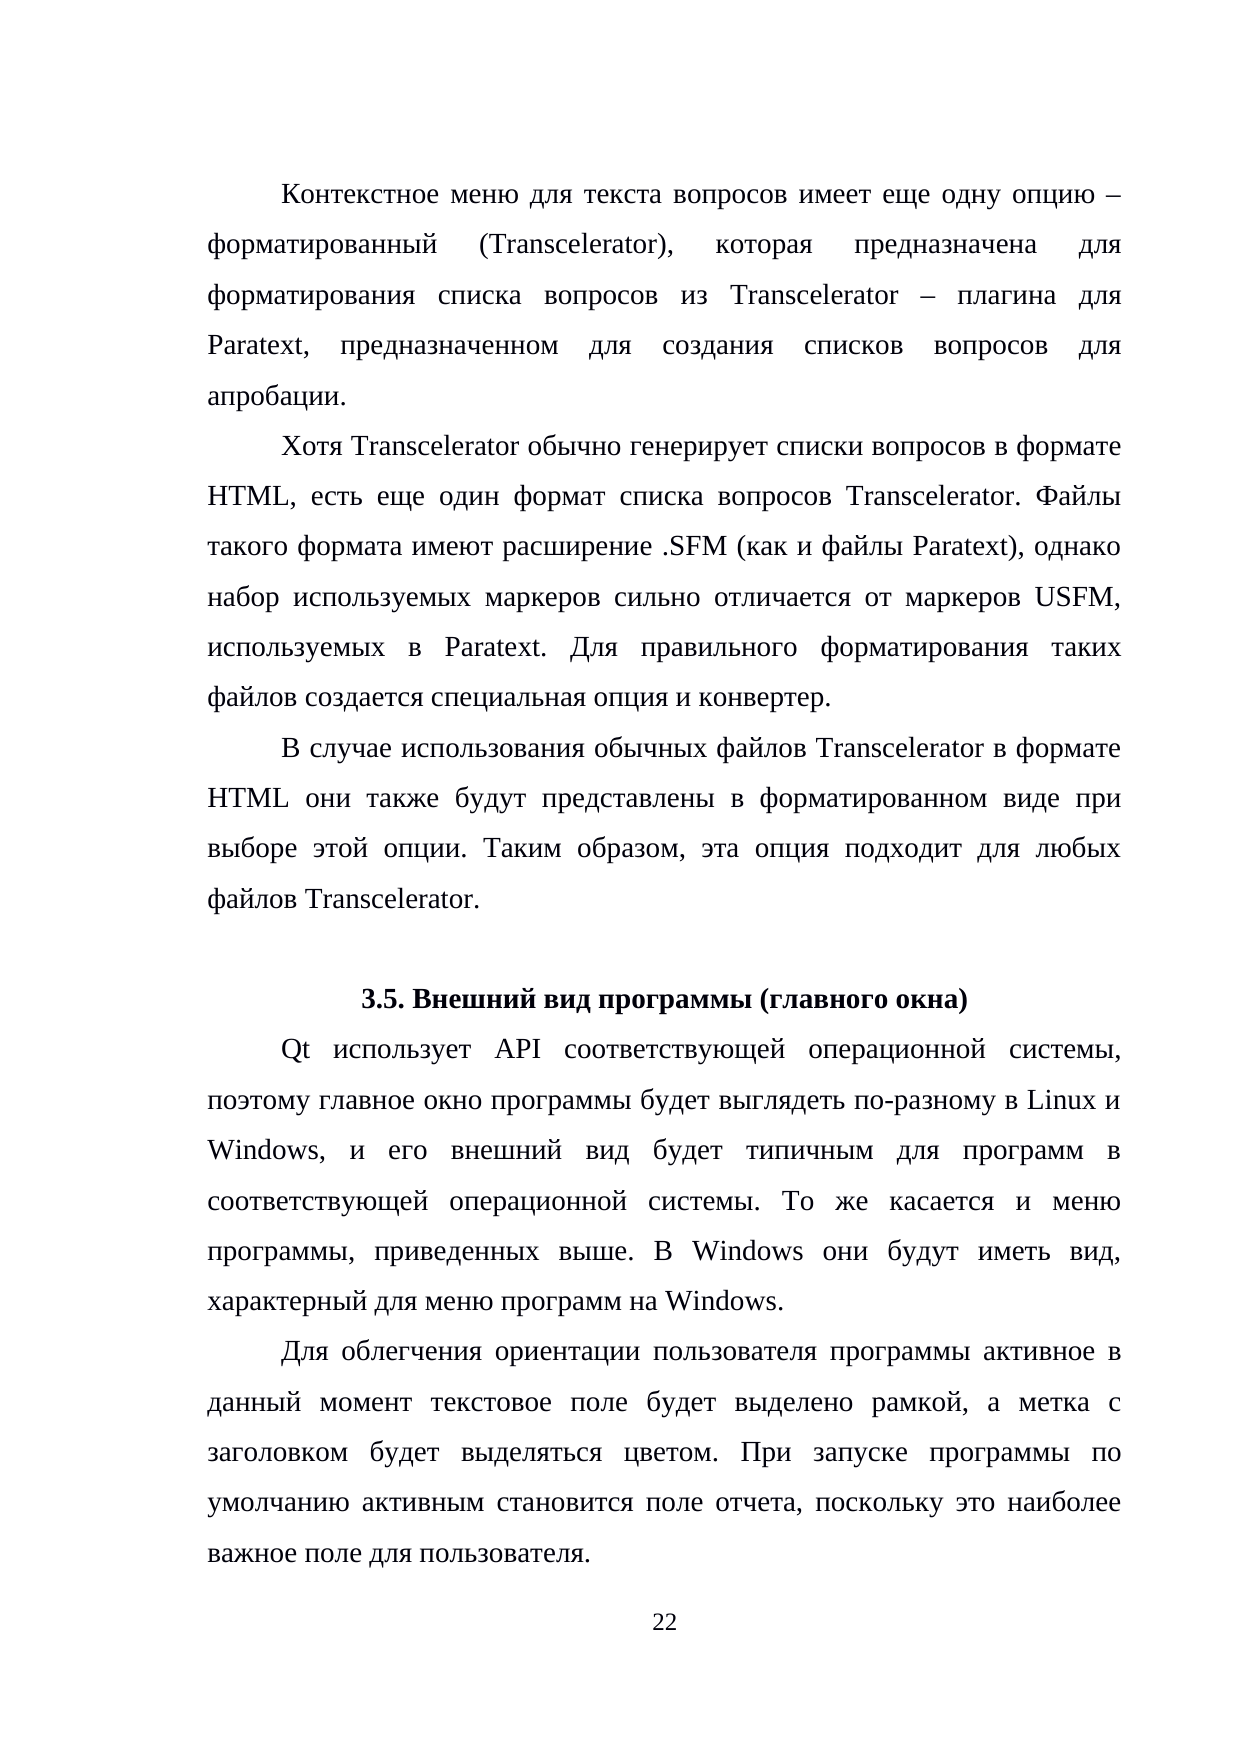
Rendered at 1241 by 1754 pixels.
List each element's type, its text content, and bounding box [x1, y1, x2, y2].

text Qt использует API соответствующей операционной системы, поэтому главное окно программы будет выглядеть по-разному в Linux и Windows, и его внешний вид будет типичным для программ в соответствующей операционной системы. То же касается и меню программы, приведенных выше. В Windows они будут иметь вид, характерный для меню программ на Windows. [207, 1032, 1122, 1317]
text 3.5. Внешний вид программы (главного окна) [207, 981, 1122, 1015]
text Хотя Transcelerator обычно генерирует списки вопросов в формате HTML, есть еще один формат списка вопросов Transcelerator. Файлы такого формата имеют расширение .SFM (как и файлы Paratext), однако набор используемых маркеров сильно отличается от маркеров USFM, используемых в Paratext. Для правильного форматирования таких файлов создается специальная опция и конвертер. [207, 428, 1122, 713]
text В случае использования обычных файлов Transcelerator в формате HTML они также будут представлены в форматированном виде при выборе этой опции. Таким образом, эта опция подходит для любых файлов Transcelerator. [207, 730, 1122, 914]
text Для облегчения ориентации пользователя программы активное в данный момент текстовое поле будет выделено рамкой, а метка с заголовком будет выделяться цветом. При запуске программы по умолчанию активным становится поле отчета, поскольку это наиболее важное поле для пользователя. [207, 1333, 1122, 1568]
text Контекстное меню для текста вопросов имеет еще одну опцию – форматированный (Transcelerator), которая предназначена для форматирования списка вопросов из Transcelerator – плагина для Paratext, предназначенном для создания списков вопросов для апробации. [207, 176, 1122, 411]
